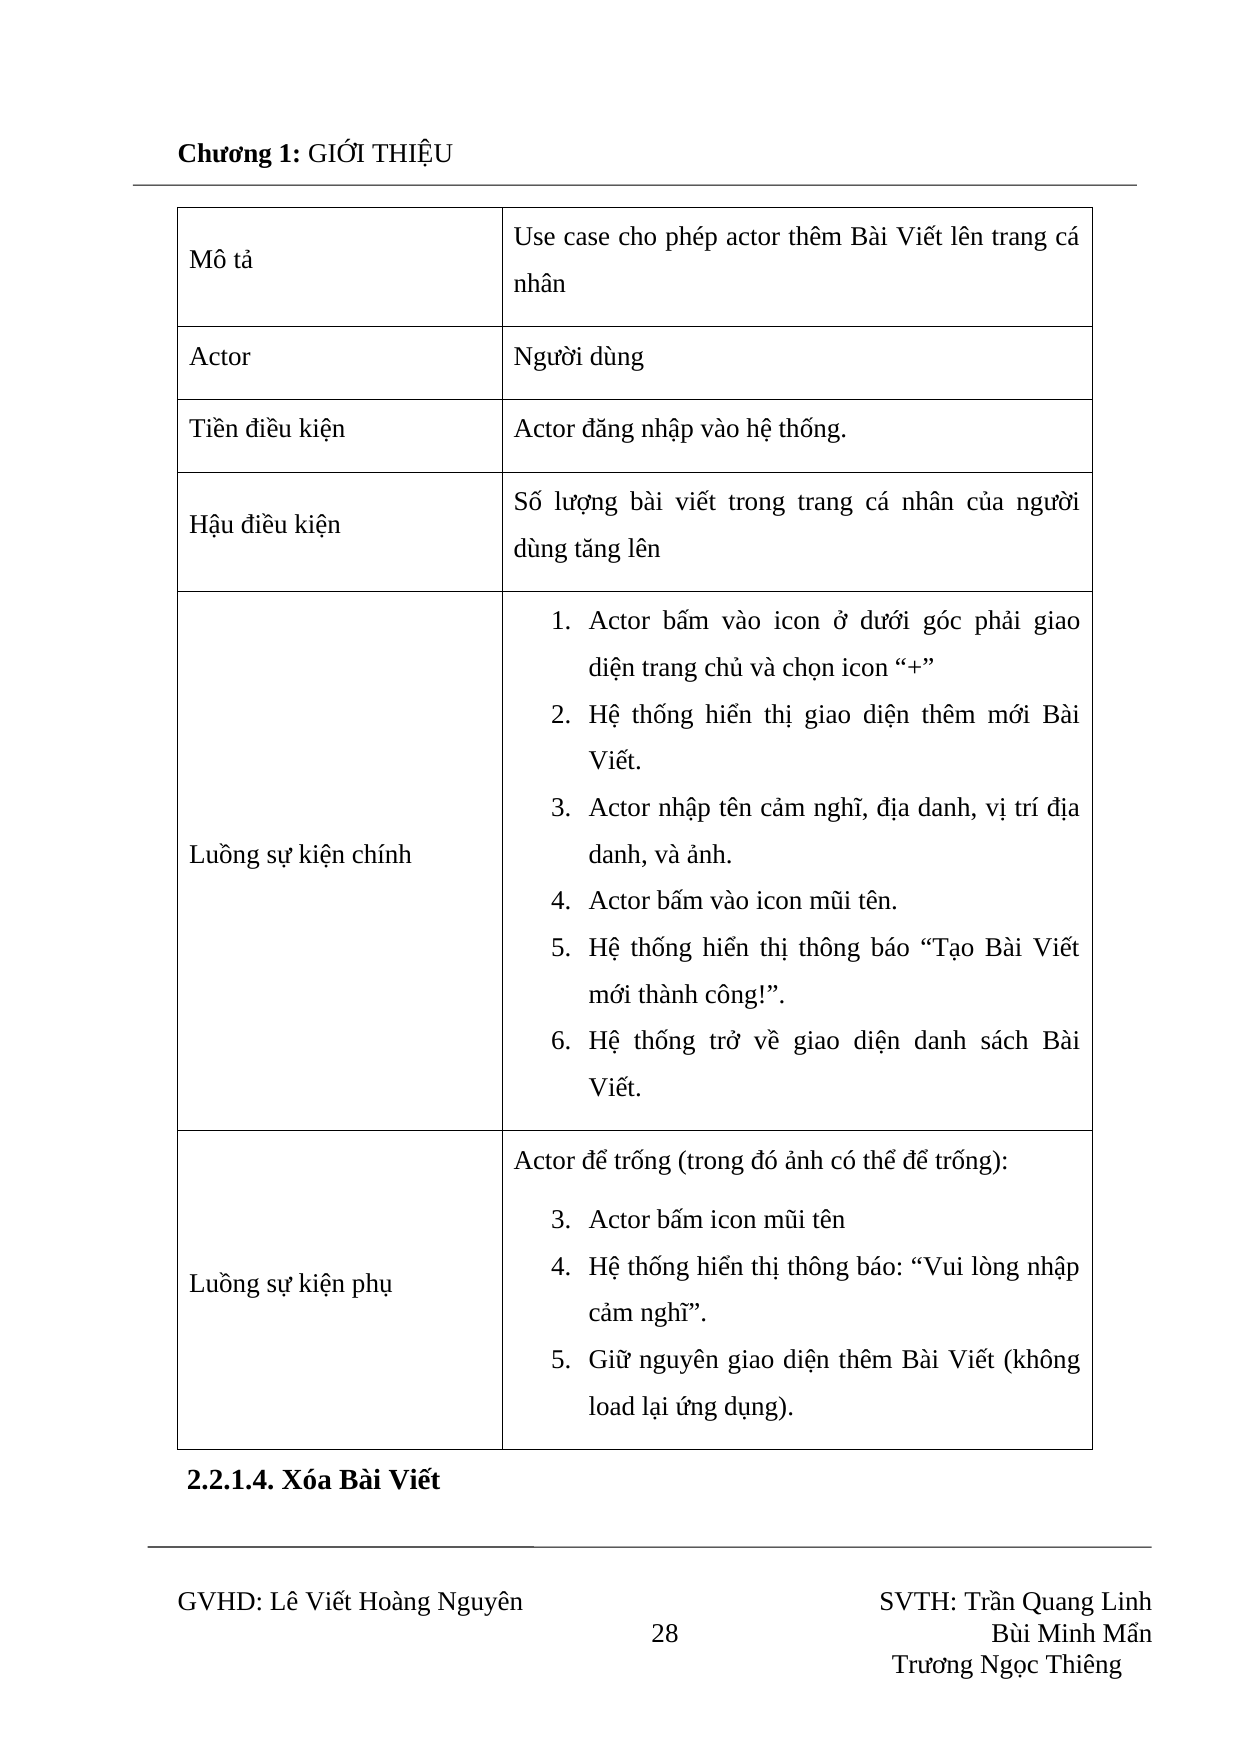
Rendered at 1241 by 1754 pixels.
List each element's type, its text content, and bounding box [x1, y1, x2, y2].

table_cell Actor [178, 327, 502, 399]
table_cell Actor đăng nhập vào hệ thống. [503, 400, 1092, 472]
table_cell Luồng sự kiện chính [178, 592, 502, 1130]
table_cell Use case cho phép actor thêm Bài Viết lên trang cá nhân [503, 208, 1092, 326]
table_cell Actor để trống (trong đó ảnh có thể để trống): Actor bấm icon mũi tên Hệ thống hiển thị thông báo: “Vui lòng nhập cảm nghĩ”. Giữ nguyên giao diện thêm Bài Viết (không load lại ứng dụng). [503, 1131, 1092, 1449]
table_cell Hậu điều kiện [178, 473, 502, 591]
table_cell Số lượng bài viết trong trang cá nhân của người dùng tăng lên [503, 473, 1092, 591]
subtitle Xóa Bài Viết [187, 1462, 1122, 1496]
table_cell Mô tả [178, 208, 502, 326]
table_cell Tiền điều kiện [178, 400, 502, 472]
table_cell Luồng sự kiện phụ [178, 1131, 502, 1449]
table_cell Người dùng [503, 327, 1092, 399]
table_cell Actor bấm vào icon ở dưới góc phải giao diện trang chủ và chọn icon “+” Hệ thống hiển thị giao diện thêm mới Bài Viết. Actor nhập tên cảm nghĩ, địa danh, vị trí địa danh, và ảnh. Actor bấm vào icon mũi tên. Hệ thống hiển thị thông báo “Tạo Bài Viết mới thành công!”. Hệ thống trở về giao diện danh sách Bài Viết. [503, 592, 1092, 1130]
